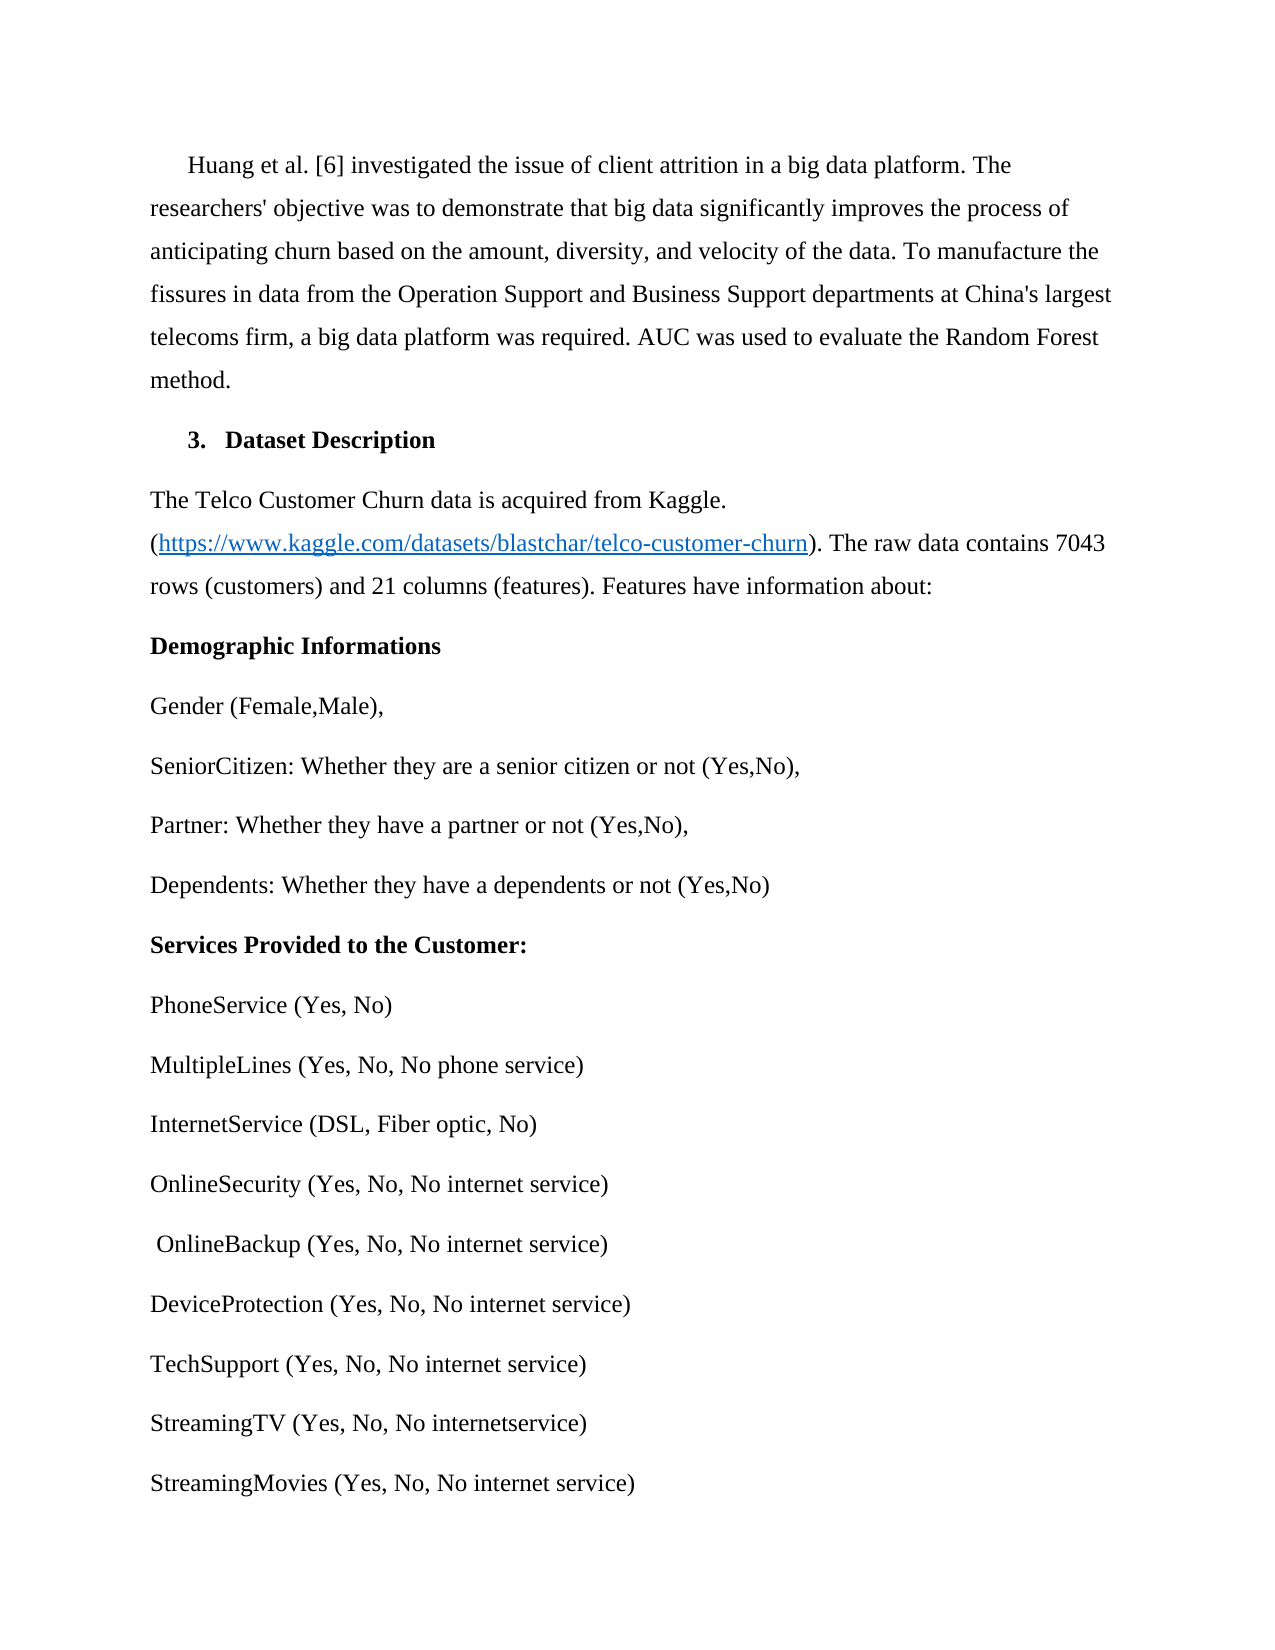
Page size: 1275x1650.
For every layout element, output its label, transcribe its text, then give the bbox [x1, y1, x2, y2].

text StreamingTV (Yes, No, No internetservice) [150, 1408, 1125, 1437]
text Services Provided to the Customer: [150, 930, 1125, 959]
text The Telco Customer Churn data is acquired from Kaggle. (https://www.kaggle.com/datasets/blastchar/telco-customer-churn). The raw data contains 7043 rows (customers) and 21 columns (features). Features have information about: [150, 485, 1125, 600]
text OnlineBackup (Yes, No, No internet service) [150, 1229, 1125, 1258]
text Dependents: Whether they have a dependents or not (Yes,No) [150, 870, 1125, 899]
text Huang et al. [6] investigated the issue of client attrition in a big data platform. The researchers' objective was to demonstrate that big data significantly improves the process of anticipating churn based on the amount, diversity, and velocity of the data. To manufacture the fissures in data from the Operation Support and Business Support departments at China's largest telecoms firm, a big data platform was required. AUC was used to evaluate the Random Forest method. [150, 150, 1125, 394]
text StreamingMovies (Yes, No, No internet service) [150, 1468, 1125, 1497]
text Gender (Female,Male), [150, 691, 1125, 720]
text Demographic Informations [150, 631, 1125, 660]
text Partner: Whether they have a partner or not (Yes,No), [150, 811, 1125, 839]
text MultipleLines (Yes, No, No phone service) [150, 1050, 1125, 1078]
text PhoneService (Yes, No) [150, 990, 1125, 1019]
text TechSupport (Yes, No, No internet service) [150, 1349, 1125, 1377]
text SeniorCitizen: Whether they are a senior citizen or not (Yes,No), [150, 751, 1125, 779]
text OnlineSecurity (Yes, No, No internet service) [150, 1169, 1125, 1198]
text DeviceProtection (Yes, No, No internet service) [150, 1289, 1125, 1318]
list Dataset Description [187, 425, 1125, 454]
text InternetService (DSL, Fiber optic, No) [150, 1109, 1125, 1138]
